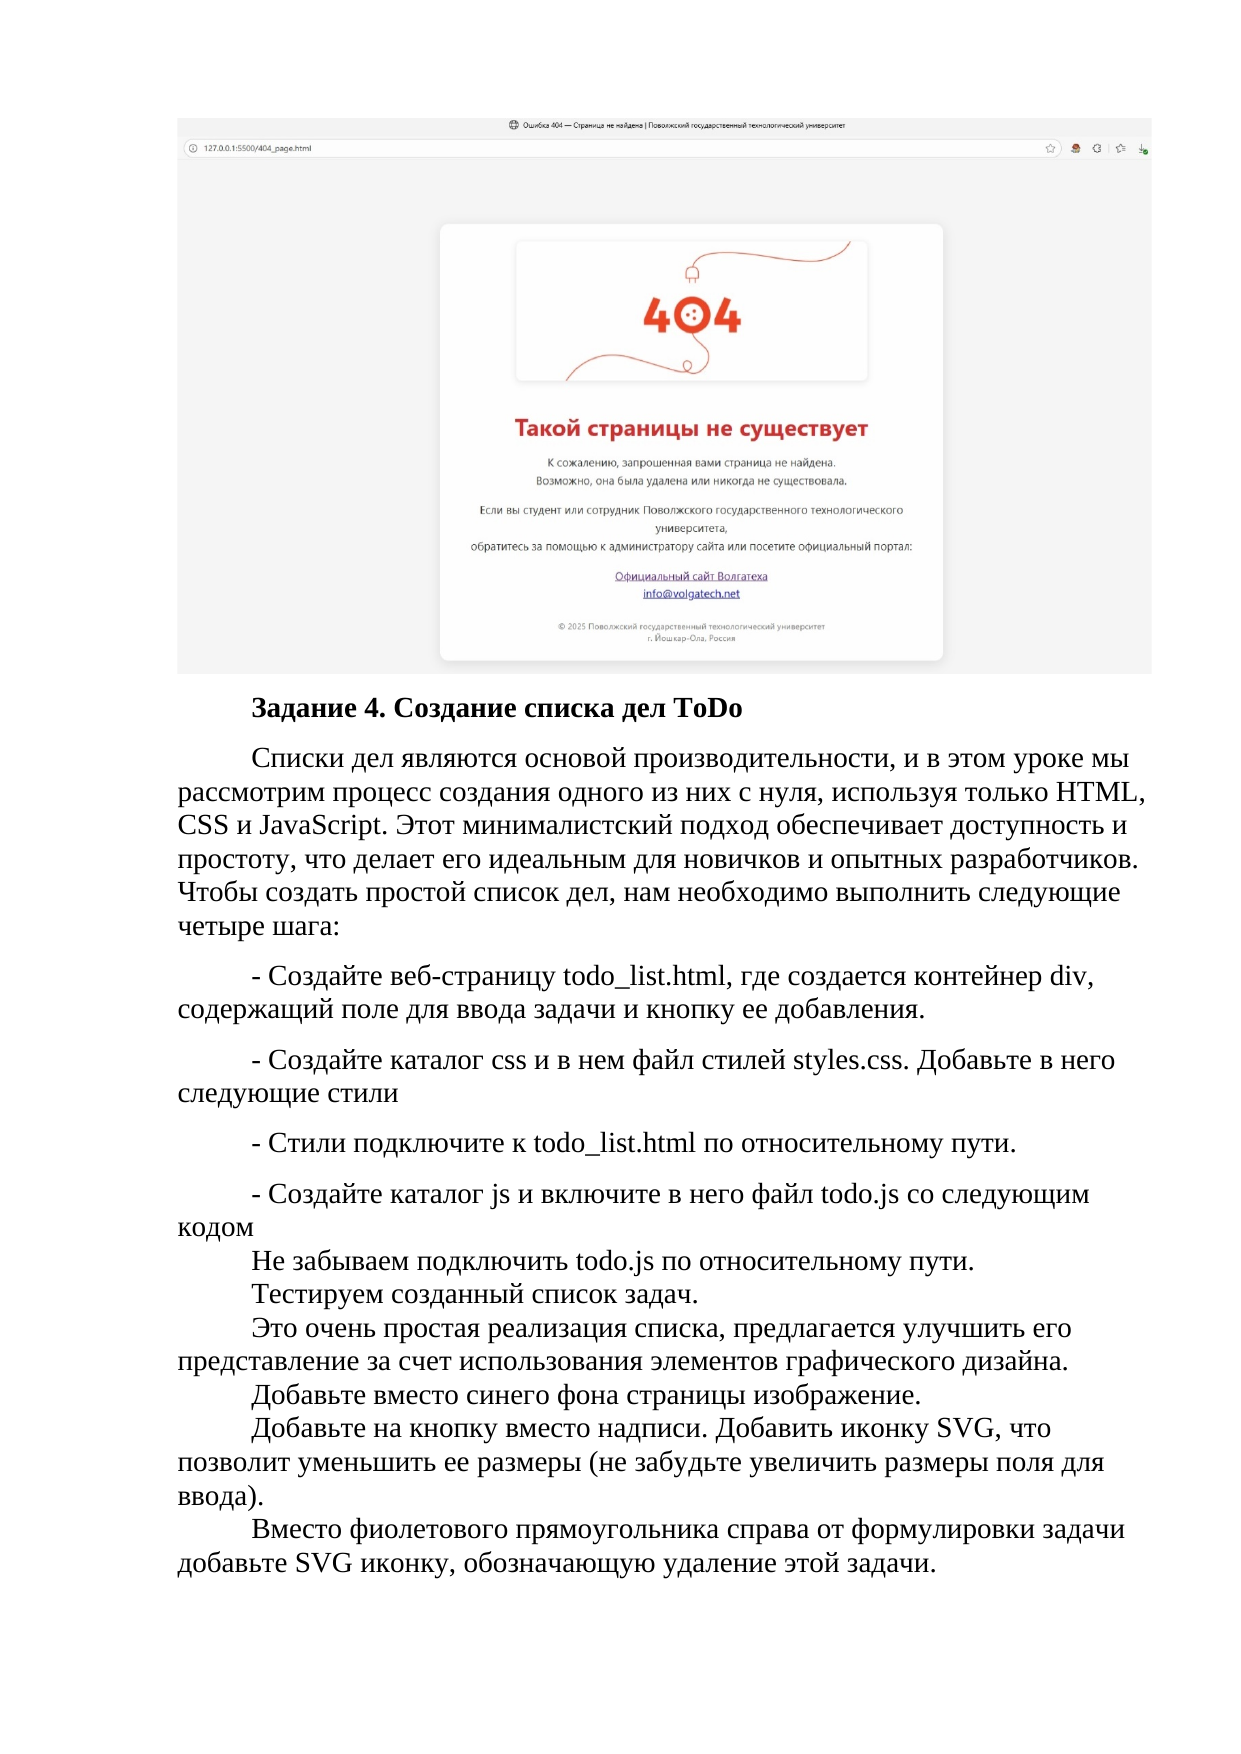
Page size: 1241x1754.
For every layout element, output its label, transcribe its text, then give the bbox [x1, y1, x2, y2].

text Вместо фиолетового прямоугольника справа от формулировки задачи добавьте SVG иконку, обозначающую удаление этой задачи. [177, 1511, 1152, 1578]
text Добавьте на кнопку вместо надписи. Добавить иконку SVG, что позволит уменьшить ее размеры (не забудьте увеличить размеры поля для ввода). [177, 1411, 1152, 1511]
text - Создайте каталог js и включите в него файл todo.js со следующим кодом [177, 1176, 1152, 1243]
text Тестируем созданный список задач. [177, 1276, 1152, 1310]
text Это очень простая реализация списка, предлагается улучшить его представление за счет использования элементов графического дизайна. [177, 1310, 1152, 1377]
text Списки дел являются основой производительности, и в этом уроке мы рассмотрим процесс создания одного из них с нуля, используя только HTML, CSS и JavaScript. Этот минималистский подход обеспечивает доступность и простоту, что делает его идеальным для новичков и опытных разработчиков. Чтобы создать простой список дел, нам необходимо выполнить следующие четыре шага: [177, 740, 1152, 941]
text Добавьте вместо синего фона страницы изображение. [177, 1377, 1152, 1411]
text - Создайте каталог css и в нем файл стилей styles.css. Добавьте в него следующие стили [177, 1042, 1152, 1109]
text - Стили подключите к todo_list.html по относительному пути. [177, 1126, 1152, 1159]
text Не забываем подключить todo.js по относительному пути. [177, 1243, 1152, 1276]
text - Создайте веб-страницу todo_list.html, где создается контейнер div, содержащий поле для ввода задачи и кнопку ее добавления. [177, 958, 1152, 1025]
picture [177, 118, 1152, 674]
text Задание 4. Создание списка дел ToDo [177, 690, 1152, 723]
